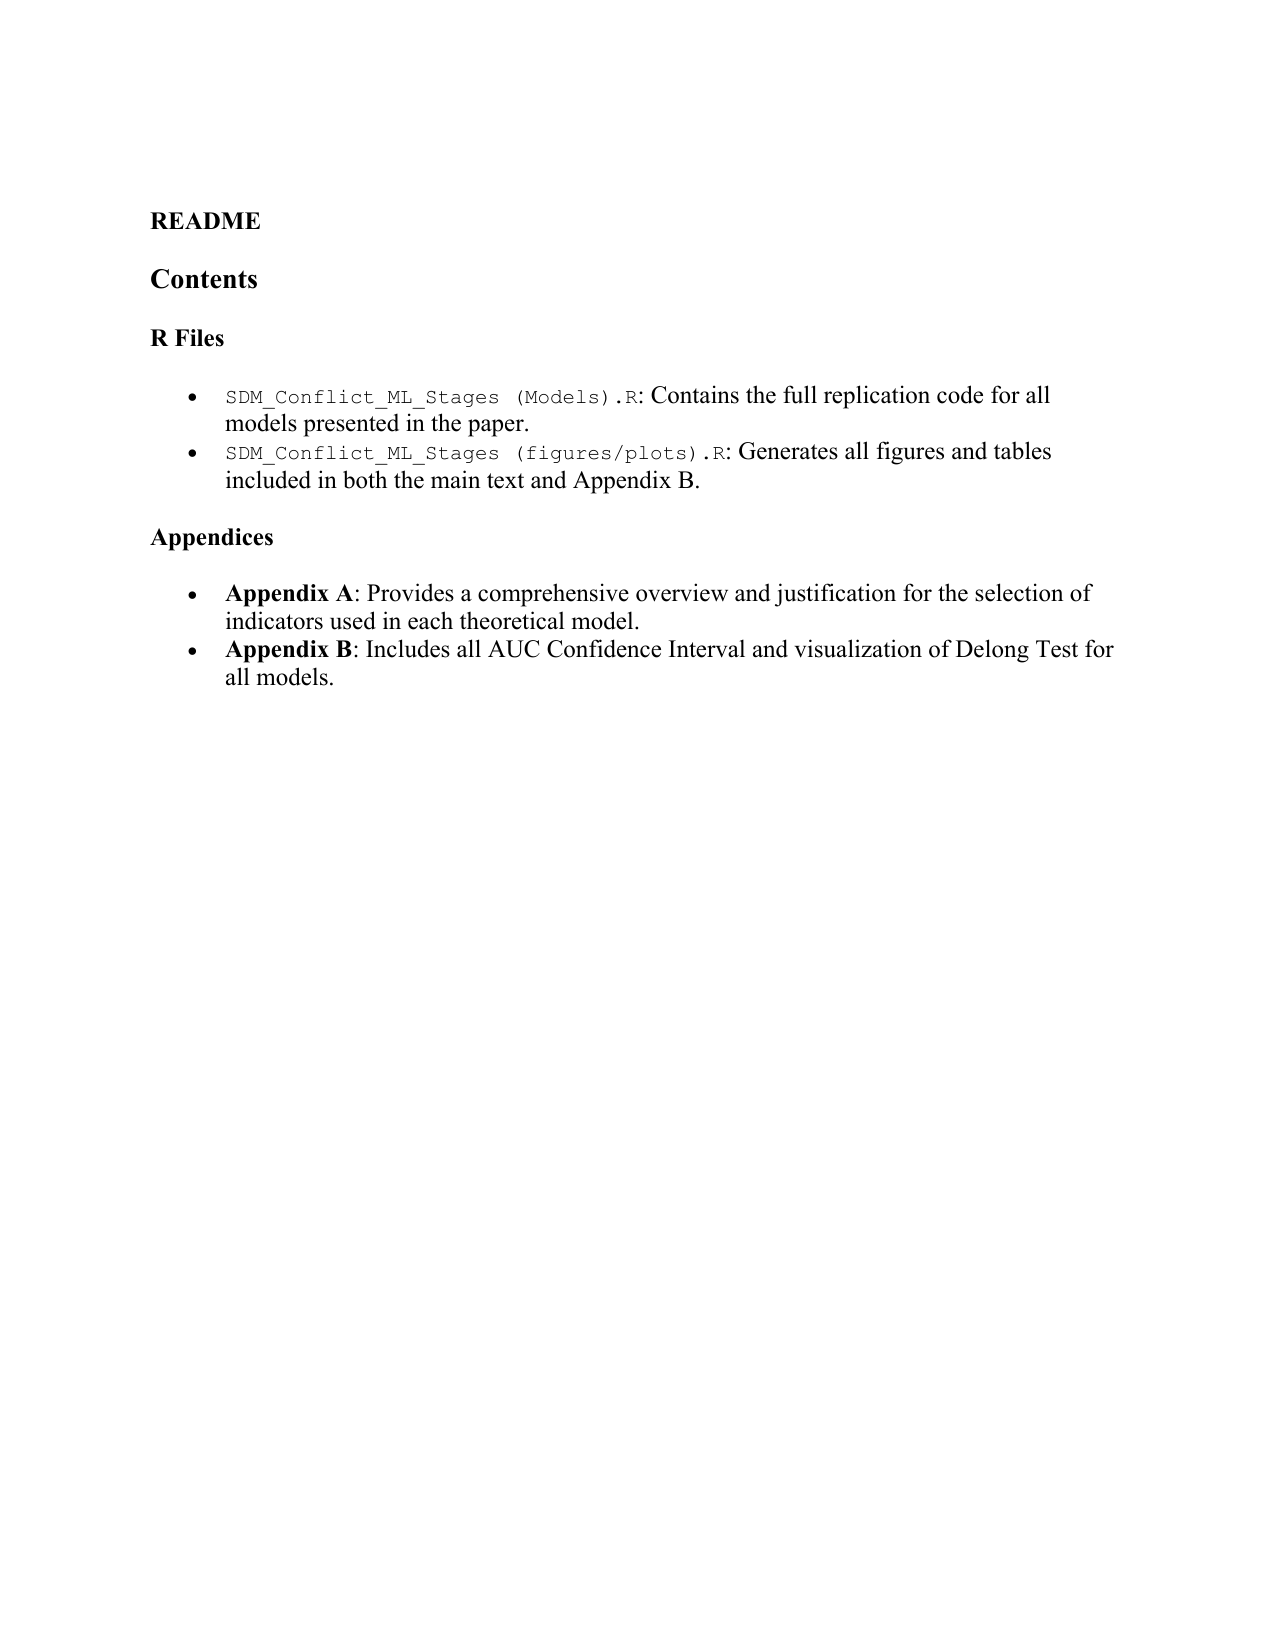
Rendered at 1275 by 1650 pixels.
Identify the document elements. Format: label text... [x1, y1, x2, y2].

text Contents [150, 264, 1125, 295]
list Appendix A: Provides a comprehensive overview and justification for the selection of indicators used in each theoretical model. [187, 579, 1125, 635]
text Appendices [150, 523, 1125, 550]
list Appendix B: Includes all AUC Confidence Interval and visualization of Delong Test for all models. [187, 635, 1125, 690]
text README [150, 207, 1125, 234]
list SDM_Conflict_ML_Stages (figures/plots).R: Generates all figures and tables included in both the main text and Appendix B. [187, 437, 1125, 493]
list SDM_Conflict_ML_Stages (Models).R: Contains the full replication code for all models presented in the paper. [187, 381, 1125, 437]
text R Files [150, 324, 1125, 352]
